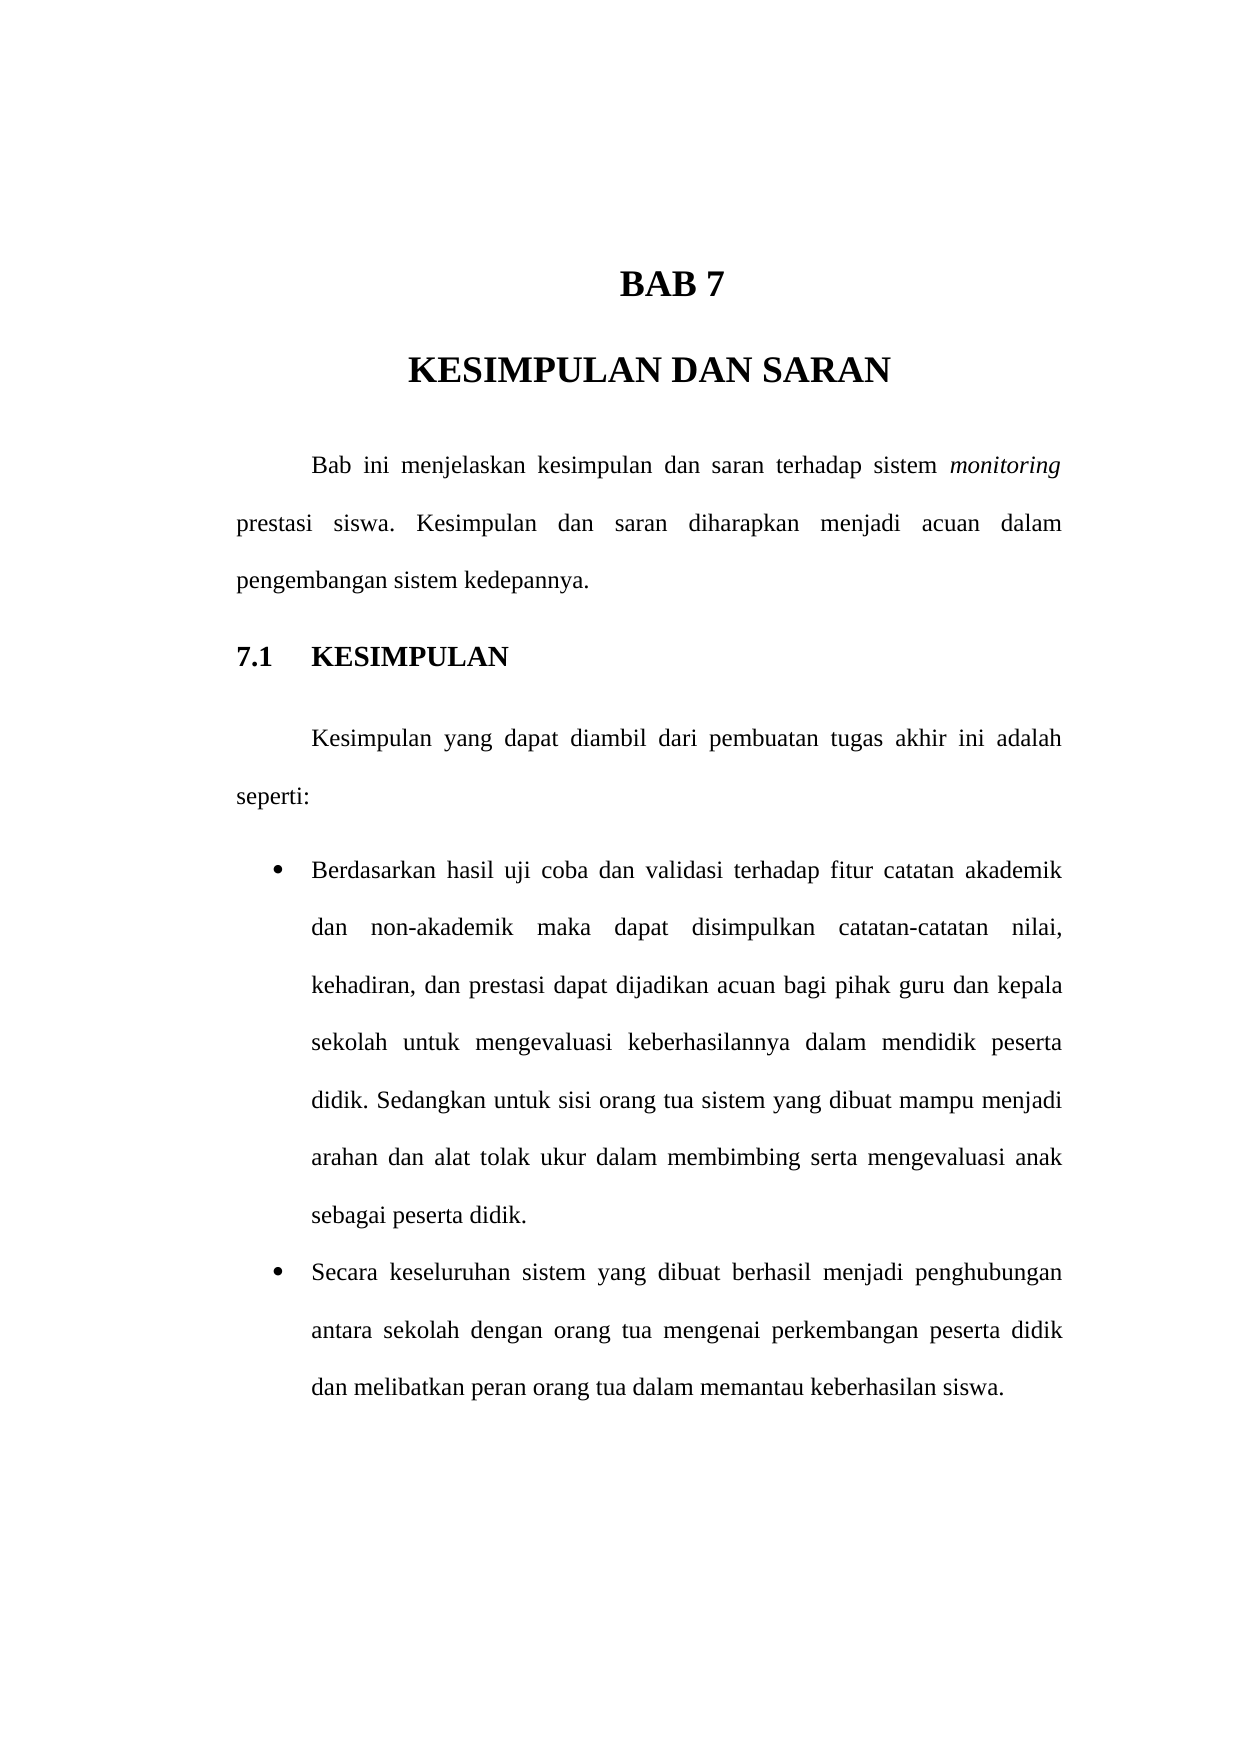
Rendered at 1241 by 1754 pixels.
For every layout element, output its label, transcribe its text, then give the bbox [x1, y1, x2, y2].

subtitle BAB 7 [236, 261, 1063, 304]
text KESIMPULAN DAN SARAN [236, 347, 1063, 391]
list Berdasarkan hasil uji coba dan validasi terhadap fitur catatan akademik dan non-akademik maka dapat disimpulkan catatan-catatan nilai, kehadiran, dan prestasi dapat dijadikan acuan bagi pihak guru dan kepala sekolah untuk mengevaluasi keberhasilannya dalam mendidik peserta didik. Sedangkan untuk sisi orang tua sistem yang dibuat mampu menjadi arahan dan alat tolak ukur dalam membimbing serta mengevaluasi anak sebagai peserta didik. [274, 855, 1063, 1229]
text Bab ini menjelaskan kesimpulan dan saran terhadap sistem monitoring prestasi siswa. Kesimpulan dan saran diharapkan menjadi acuan dalam pengembangan sistem kedepannya. [236, 450, 1063, 594]
list Secara keseluruhan sistem yang dibuat berhasil menjadi penghubungan antara sekolah dengan orang tua mengenai perkembangan peserta didik dan melibatkan peran orang tua dalam memantau keberhasilan siswa. [274, 1257, 1063, 1401]
text Kesimpulan yang dapat diambil dari pembuatan tugas akhir ini adalah seperti: [236, 723, 1063, 809]
text 7.1 KESIMPULAN [236, 639, 1063, 673]
